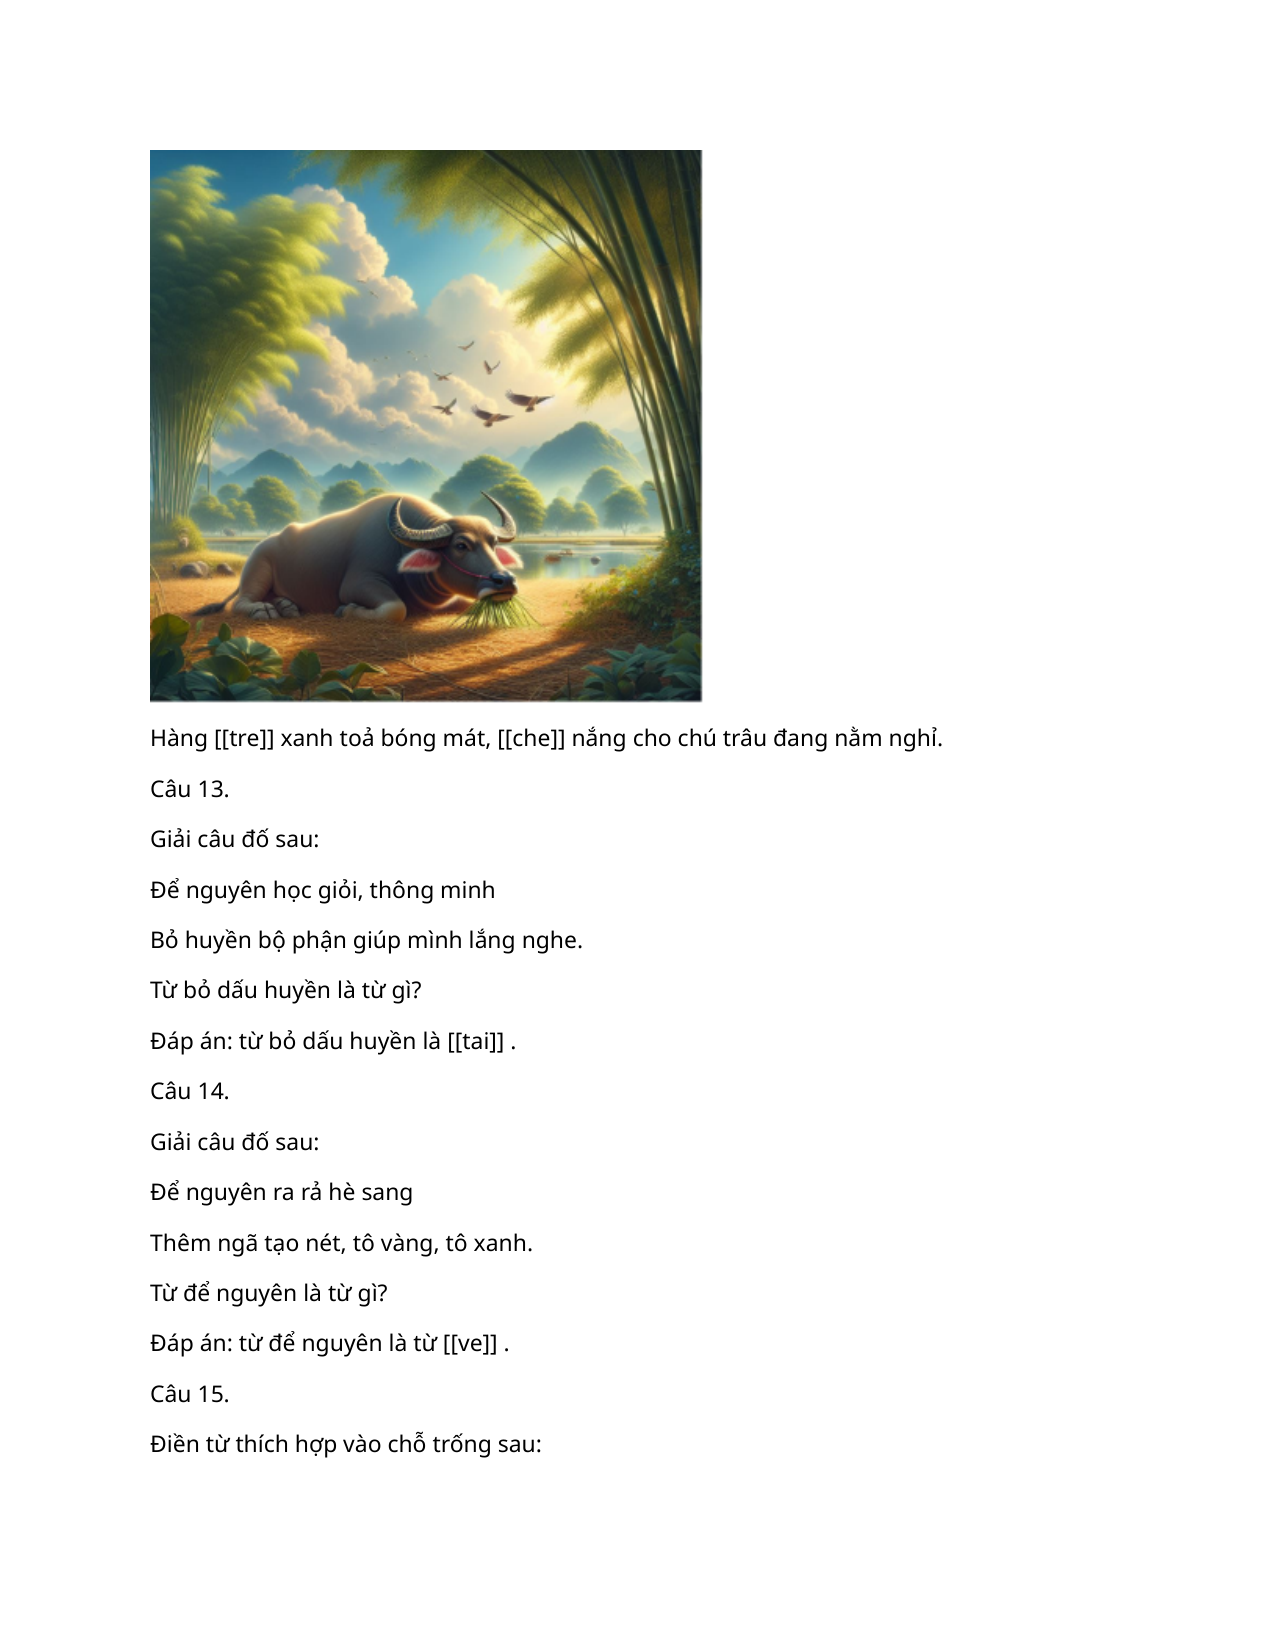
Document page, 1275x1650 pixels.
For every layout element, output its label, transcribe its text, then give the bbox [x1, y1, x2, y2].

text Hàng [[tre]] xanh toả bóng mát, [[che]] nắng cho chú trâu đang nằm nghỉ. [150, 722, 1125, 753]
text Câu 14. [150, 1075, 1125, 1106]
text Câu 15. [150, 1378, 1125, 1409]
text Điền từ thích hợp vào chỗ trống sau: [150, 1428, 1125, 1459]
text Thêm ngã tạo nét, tô vàng, tô xanh. [150, 1226, 1125, 1258]
text Từ để nguyên là từ gì? [150, 1277, 1125, 1308]
text Đáp án: từ để nguyên là từ [[ve]] . [150, 1327, 1125, 1358]
text Để nguyên học giỏi, thông minh [150, 873, 1125, 905]
picture [150, 150, 704, 704]
text Đáp án: từ bỏ dấu huyền là [[tai]] . [150, 1025, 1125, 1056]
text Để nguyên ra rả hè sang [150, 1176, 1125, 1207]
text Từ bỏ dấu huyền là từ gì? [150, 974, 1125, 1006]
text Giải câu đố sau: [150, 823, 1125, 854]
text Bỏ huyền bộ phận giúp mình lắng nghe. [150, 924, 1125, 955]
text Câu 13. [150, 773, 1125, 804]
text Giải câu đố sau: [150, 1126, 1125, 1157]
